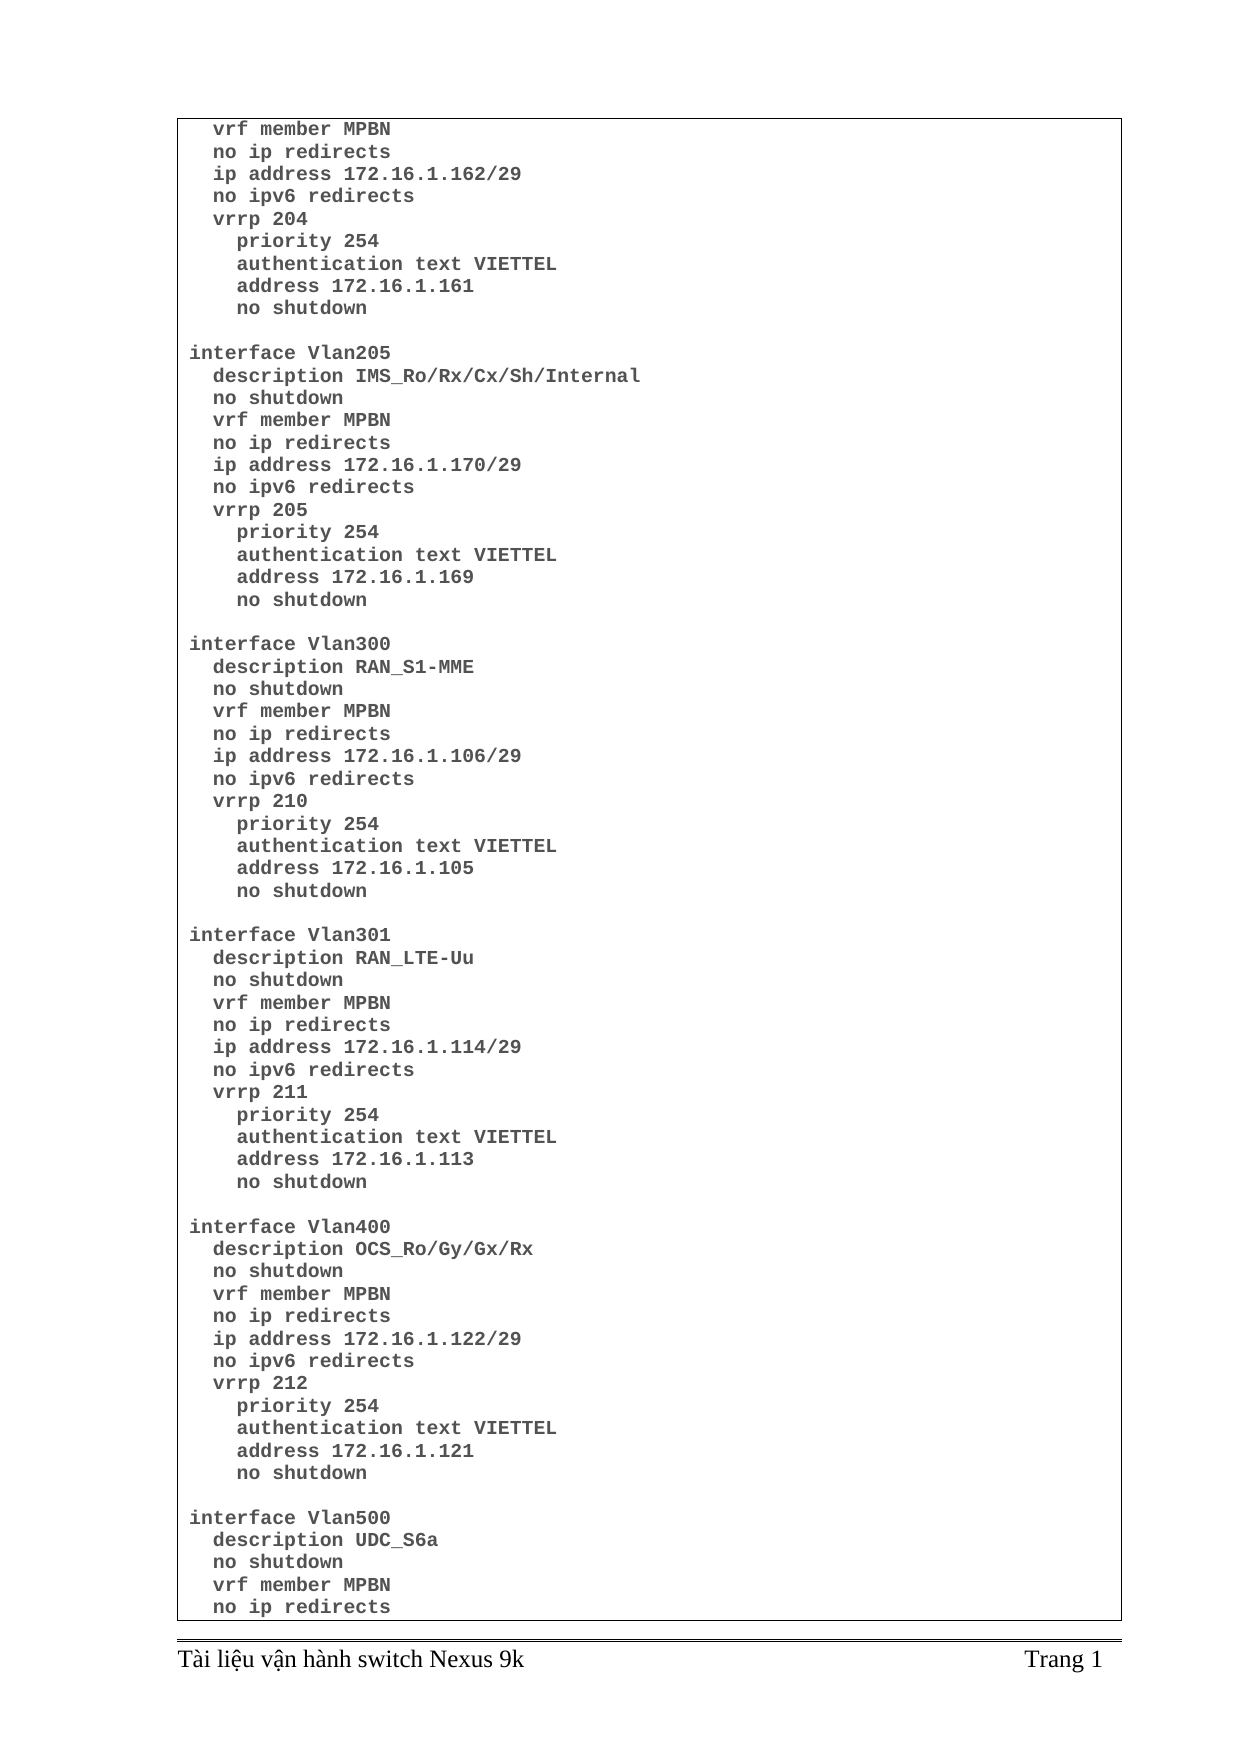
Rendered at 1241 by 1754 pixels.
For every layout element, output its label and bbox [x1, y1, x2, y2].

table_cell [178, 119, 1121, 1620]
